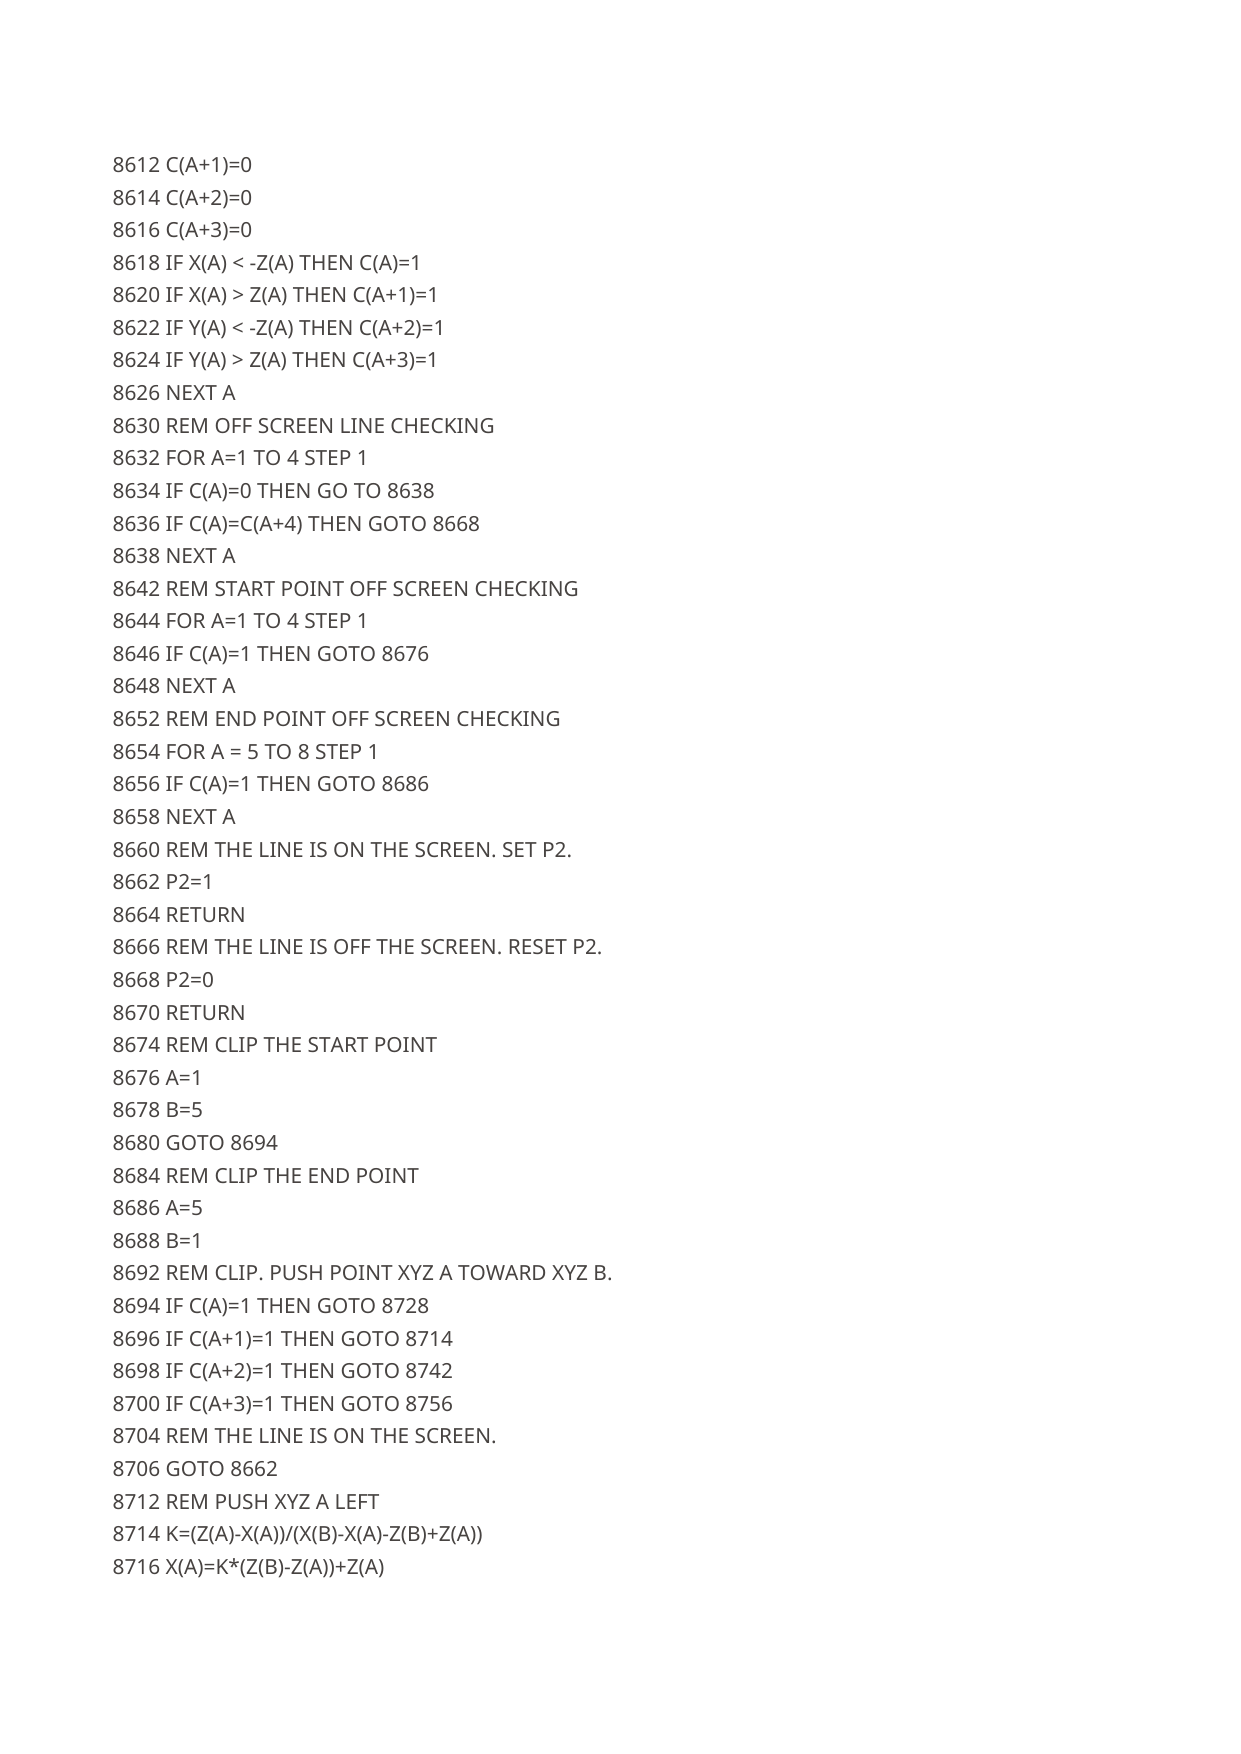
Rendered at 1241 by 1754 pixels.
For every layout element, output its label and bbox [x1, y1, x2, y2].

text [112, 150, 1128, 1580]
